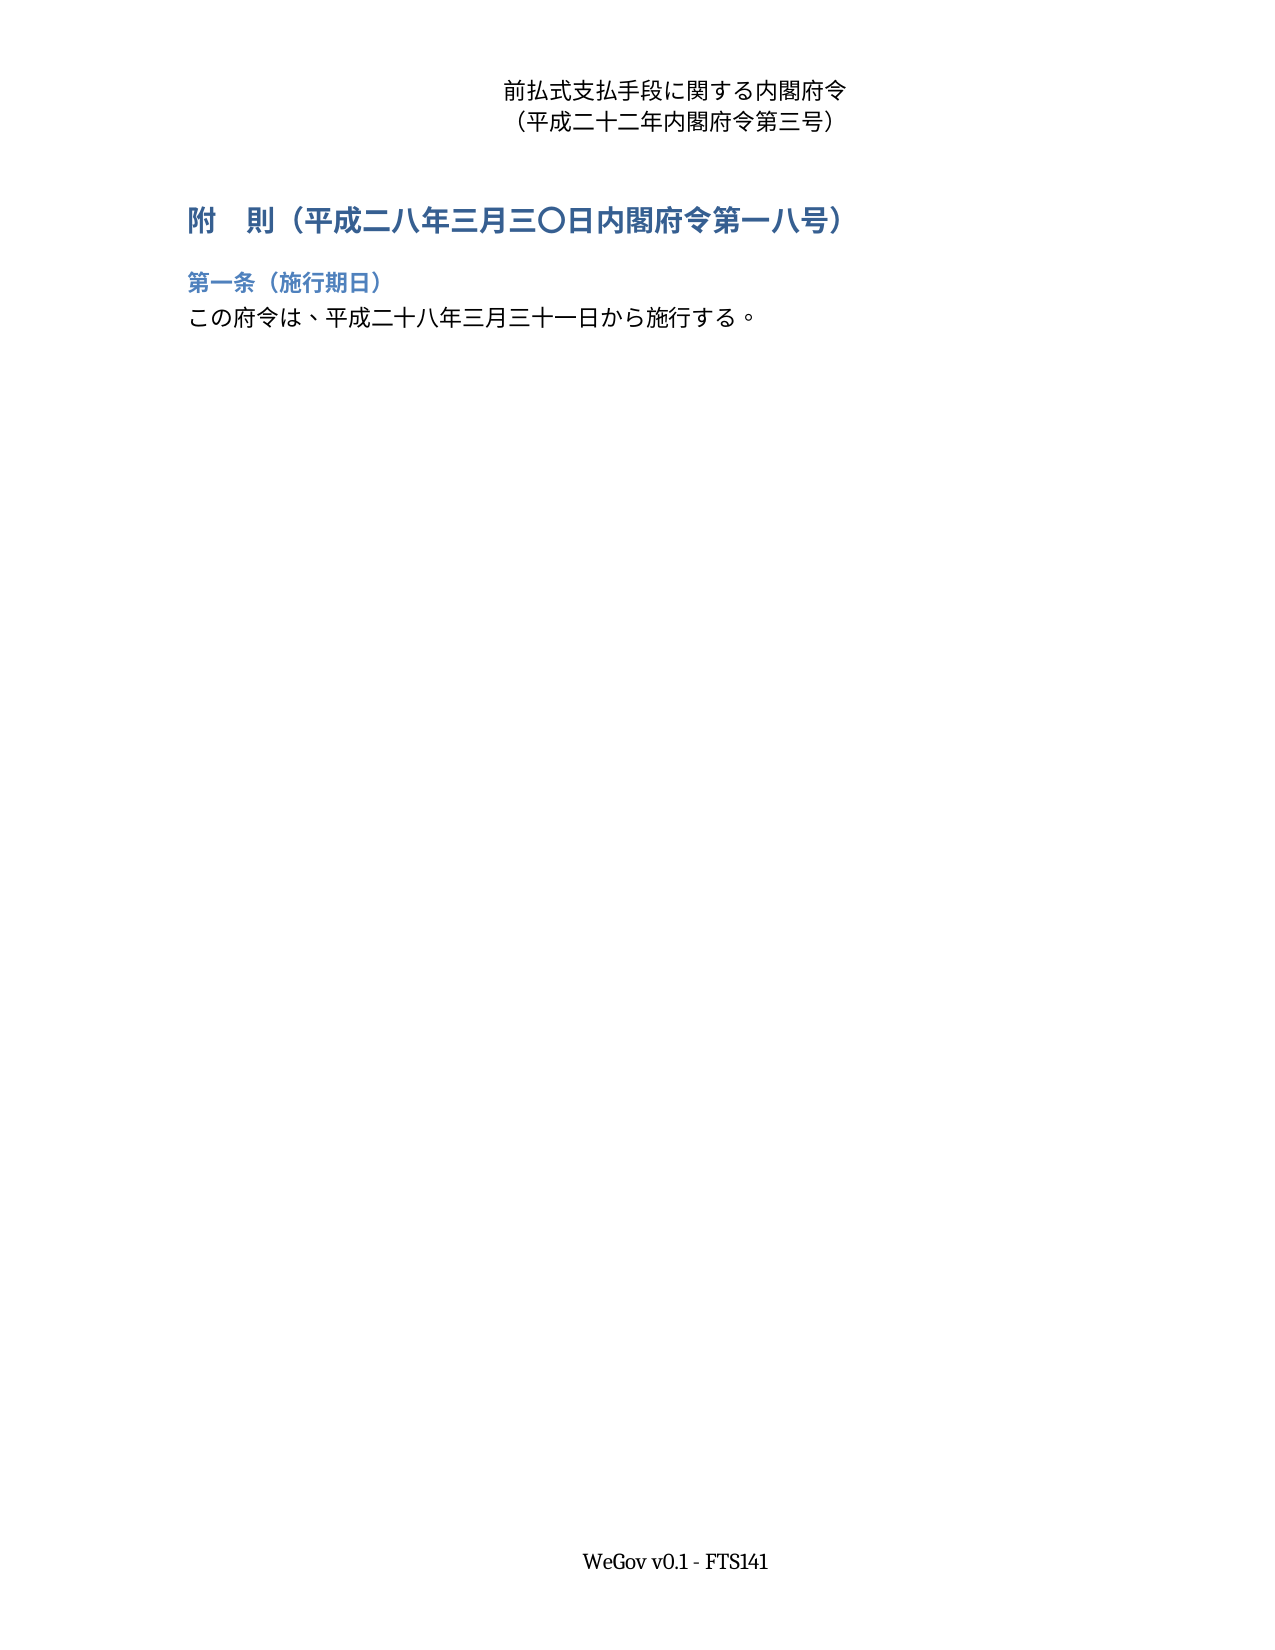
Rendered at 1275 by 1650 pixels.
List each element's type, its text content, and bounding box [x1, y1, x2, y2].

subtitle 第一条（施行期日） [187, 266, 1087, 298]
subtitle 附 則（平成二八年三月三〇日内閣府令第一八号） [187, 200, 1087, 240]
text この府令は、平成二十八年三月三十一日から施行する。 [187, 302, 1087, 334]
